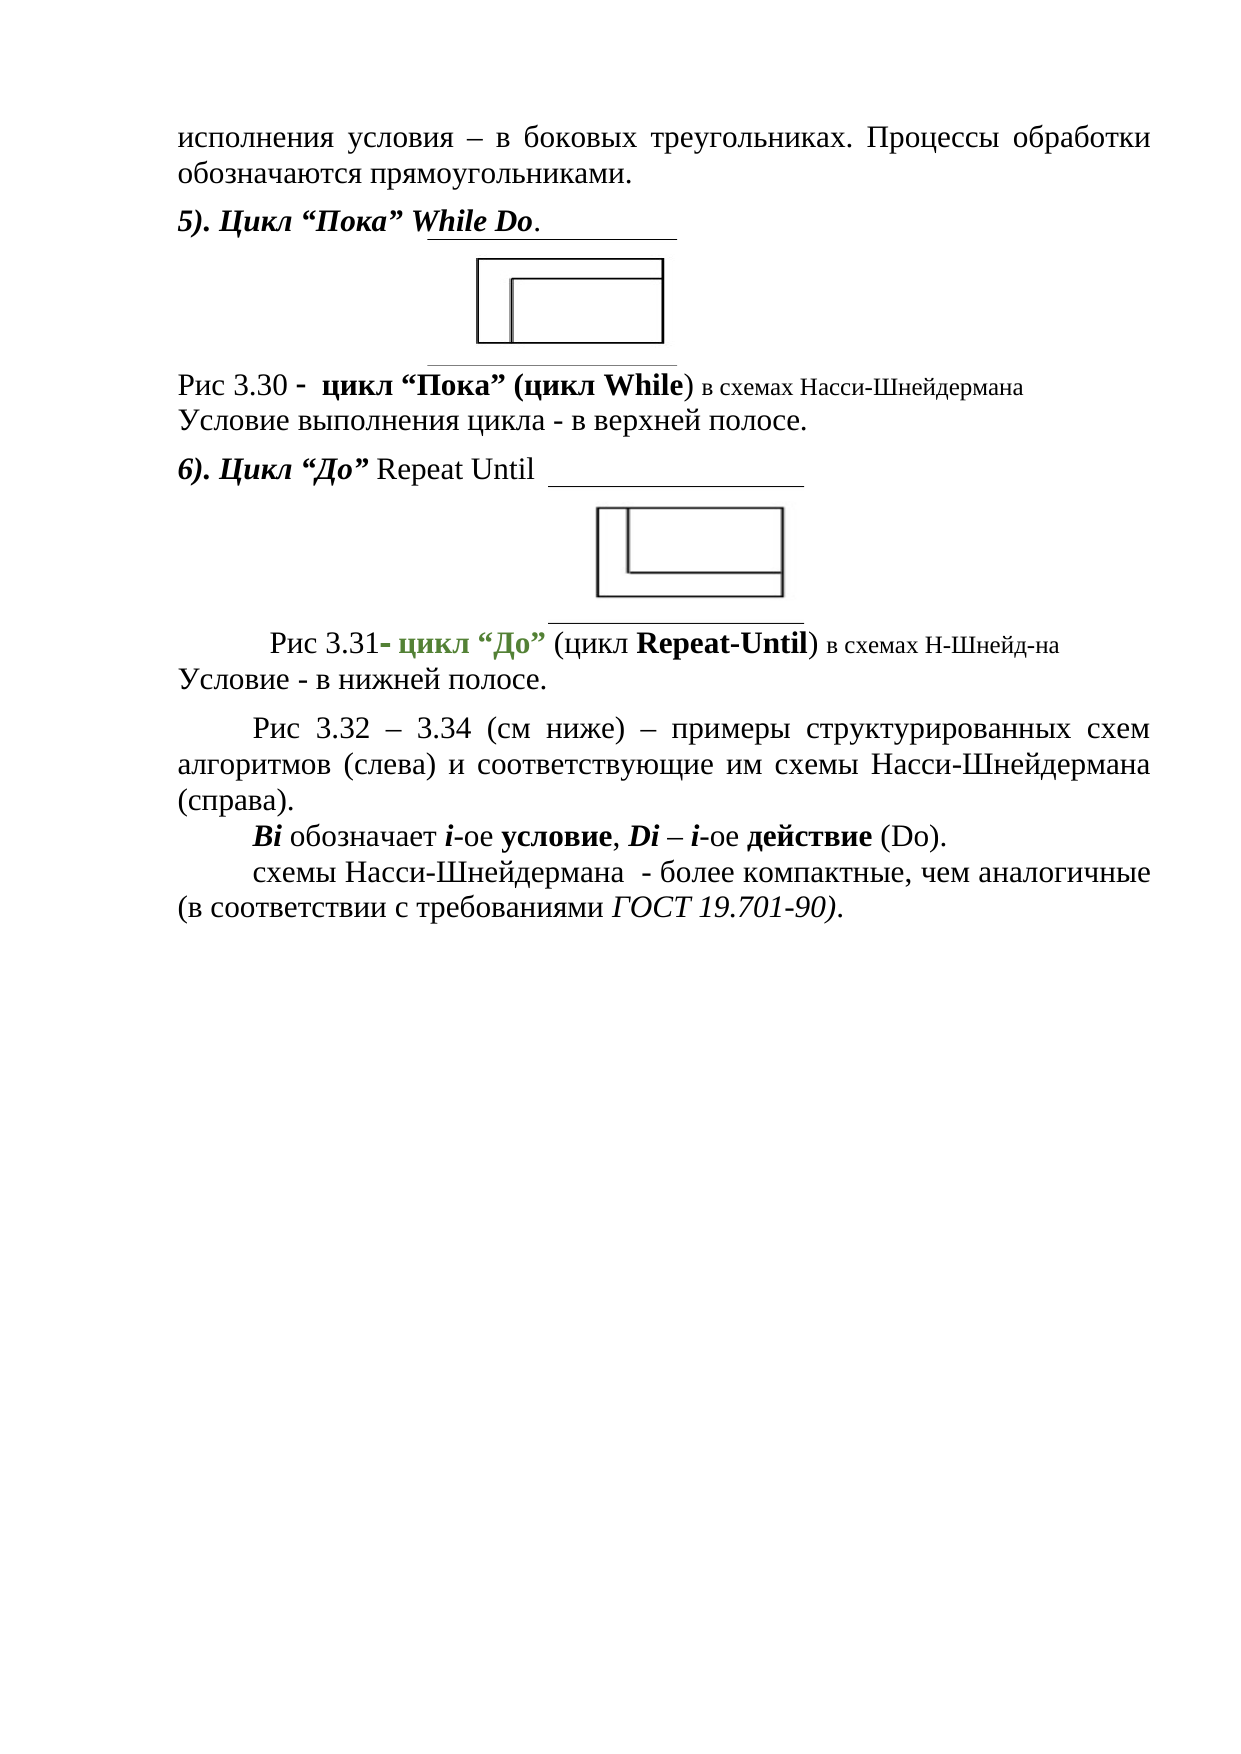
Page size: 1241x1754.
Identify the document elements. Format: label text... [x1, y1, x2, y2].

text Bi обозначает i-ое условие, Di – i-ое действие (Do). [177, 817, 1152, 853]
text Рис 3.30 цикл “Пока” (цикл While) в схемах Насси-Шнейдермана [177, 366, 1152, 402]
text Условие - в нижней полосе. [177, 661, 1152, 697]
text 5). Цикл “Пока” While Do. [177, 202, 1152, 238]
text Рис 3.31 цикл “До” (цикл Repeat-Until) в схемах Н-Шнейд-на [177, 625, 1152, 661]
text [177, 118, 1152, 190]
picture [427, 238, 678, 366]
text Условие выполнения цикла - в верхней полосе. [177, 402, 1152, 438]
text Рис 3.32 – 3.34 (см ниже) – примеры структурированных схем алгоритмов (слева) и соответствующие им схемы Насси-Шнейдермана (справа). [177, 709, 1152, 817]
picture [548, 486, 805, 625]
text схемы Насси-Шнейдермана - более компактные, чем аналогичные (в соответствии с требованиями ГОСТ 19.701-90). [177, 853, 1152, 925]
text 6). Цикл “До” Repeat Until [177, 450, 1152, 486]
